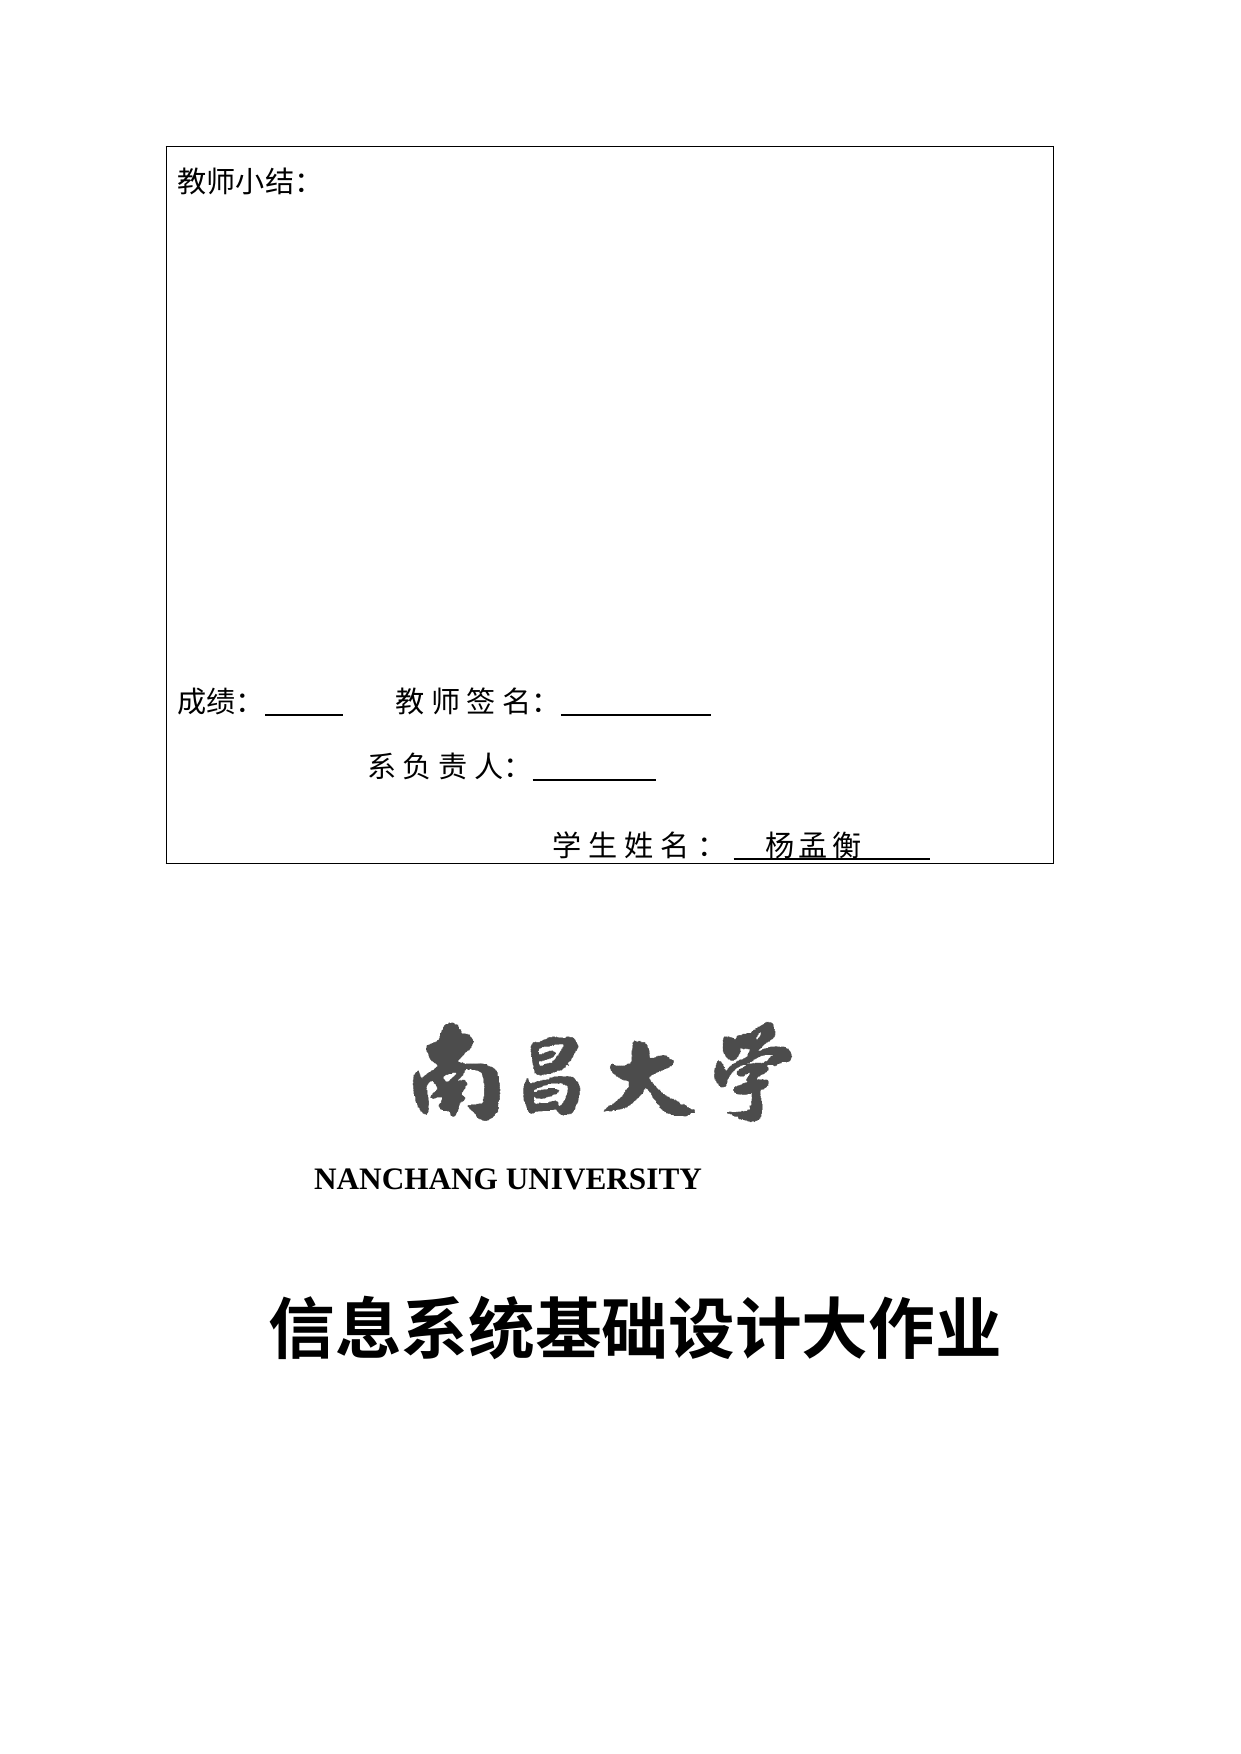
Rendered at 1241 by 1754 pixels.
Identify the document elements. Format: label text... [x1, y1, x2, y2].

text 信息系统基础设计大作业 [165, 1276, 1104, 1374]
text NANCHANG UNIVERSITY [165, 1146, 1104, 1211]
table_cell 教师小结： 成绩： 教 师 签 名： 系 负 责 人： 学生姓名： 杨孟衡 [167, 147, 1053, 863]
